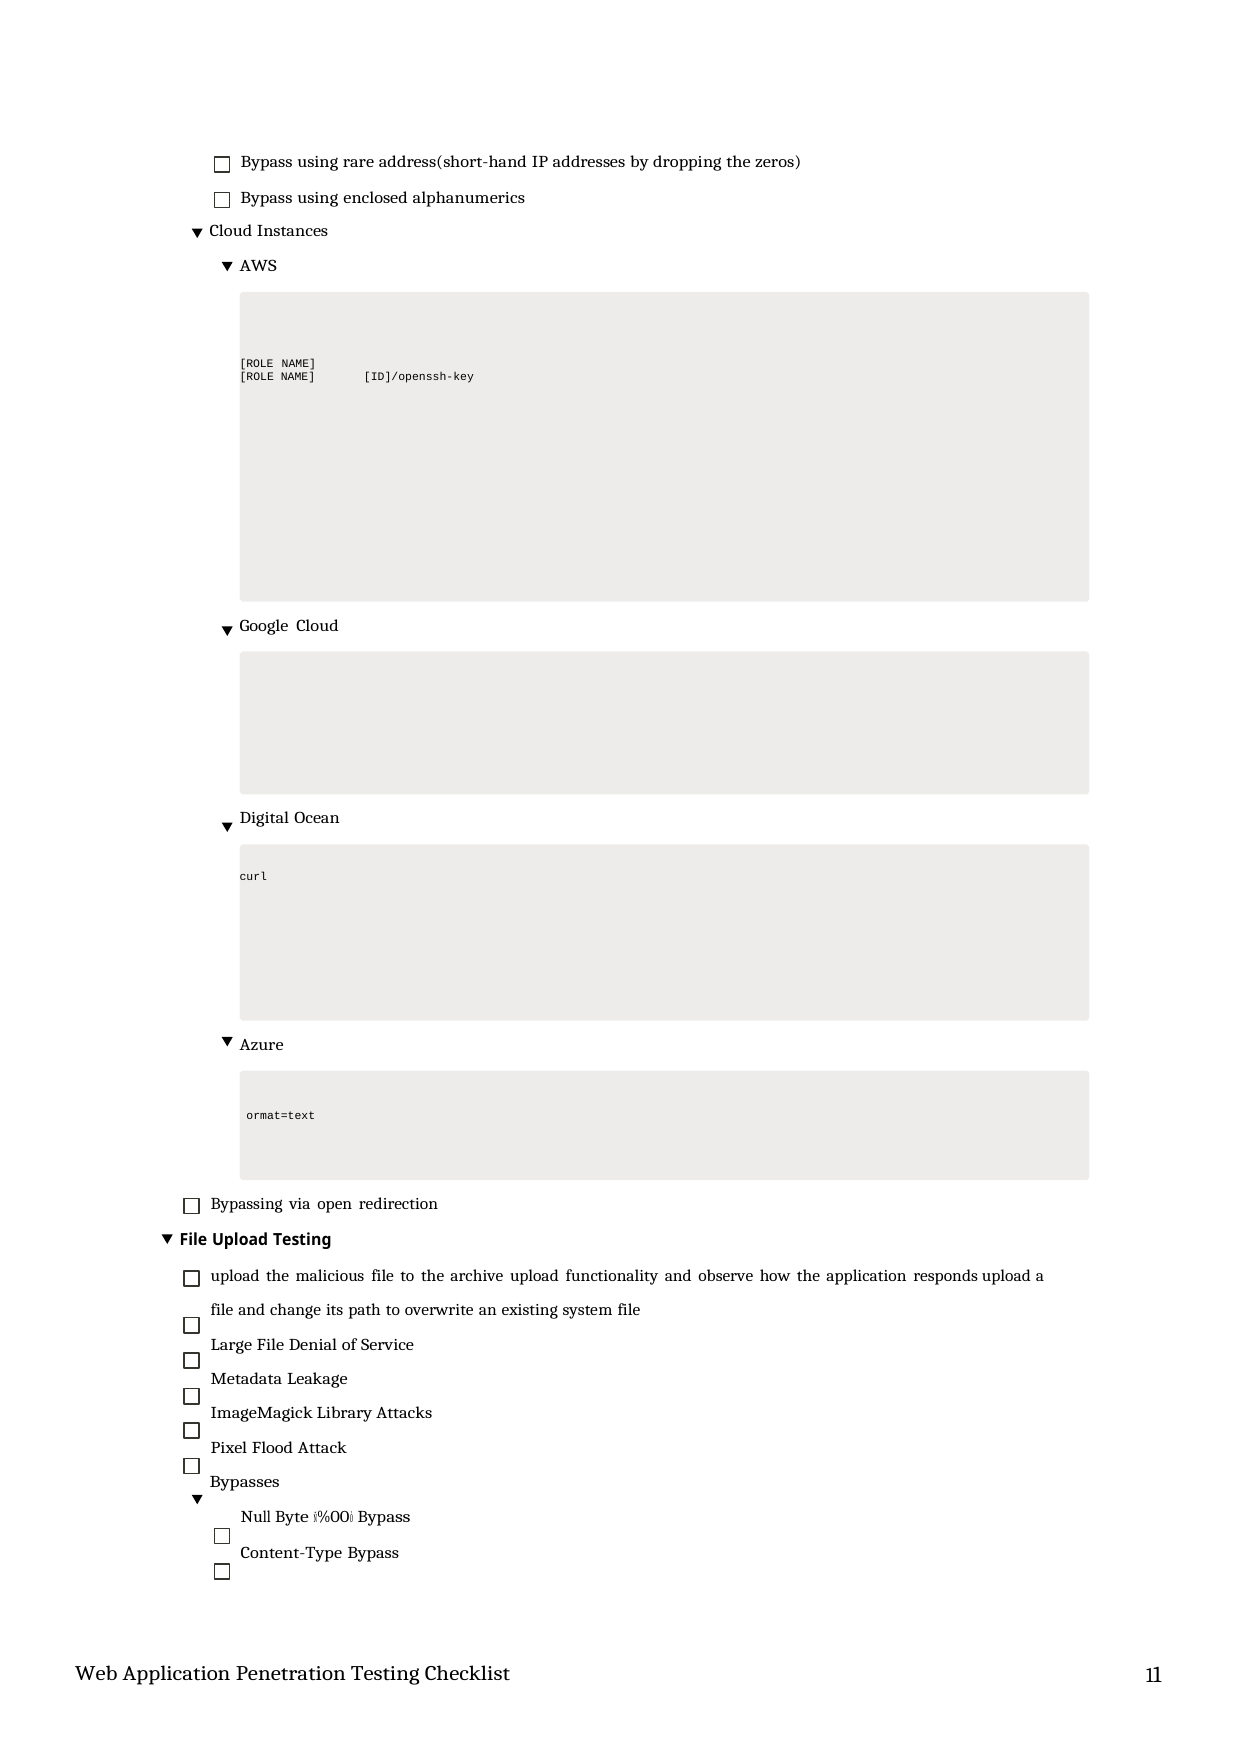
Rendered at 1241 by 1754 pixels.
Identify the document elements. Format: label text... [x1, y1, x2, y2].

text AWS [239, 256, 1103, 276]
subtitle File Upload Testing [179, 1228, 1103, 1251]
text Bypasses [209, 1473, 1103, 1491]
text Large File Denial of Service Metadata Leakage ImageMagick Library Attacks Pixel Flood Attack [210, 1335, 442, 1457]
text Digital Ocean [239, 662, 1103, 828]
text upload the malicious file to the archive upload functionality and observe how the application responds upload a file and change its path to overwrite an existing system file [210, 1267, 1051, 1319]
text Google Cloud [239, 302, 1103, 635]
text Azure [239, 854, 1103, 1054]
text Null Byte %00 Bypass Content-Type Bypass [240, 1491, 425, 1562]
text Bypass using enclosed alphanumerics Cloud Instances [209, 188, 566, 241]
text Bypassing via open redirection [210, 1081, 1103, 1214]
